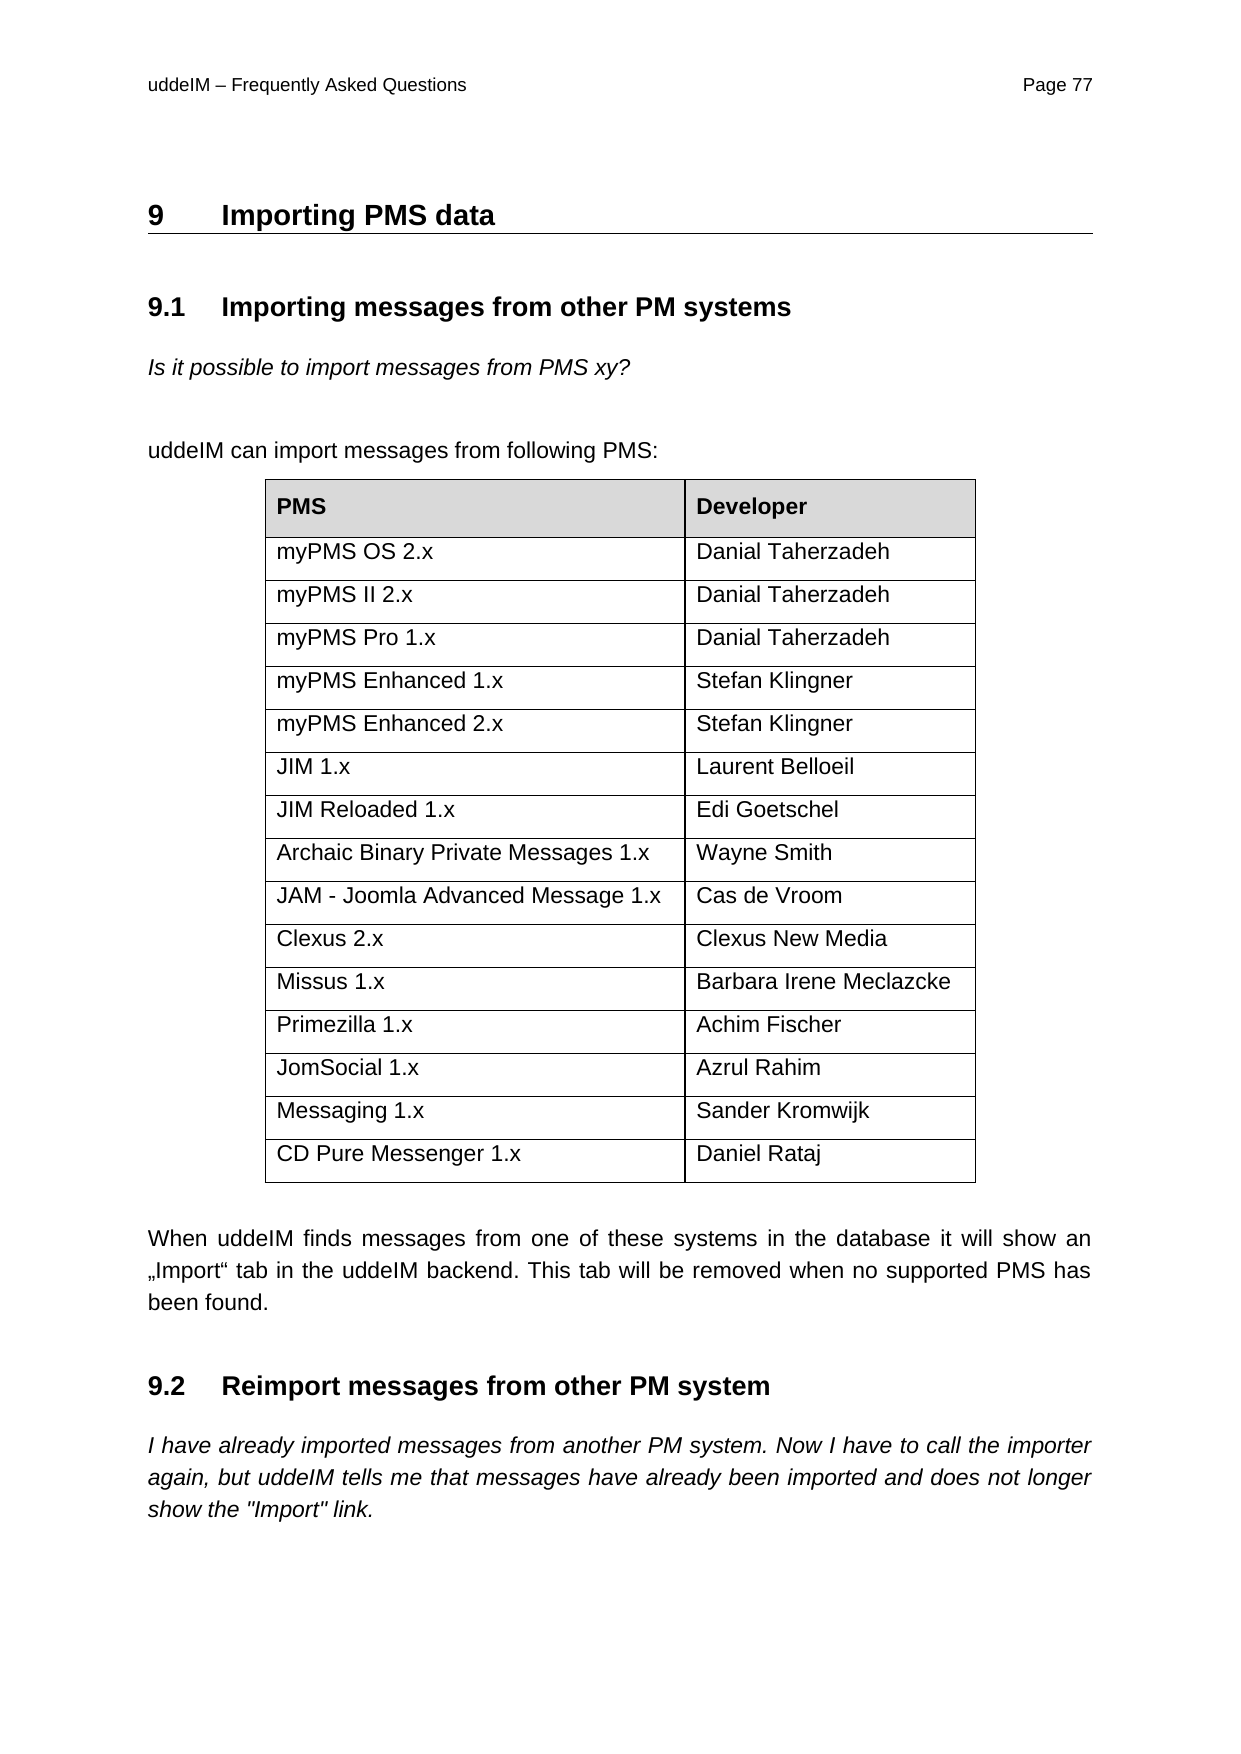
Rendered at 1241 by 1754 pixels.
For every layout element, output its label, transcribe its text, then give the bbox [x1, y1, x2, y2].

table_cell Danial Taherzadeh [686, 581, 975, 623]
table_cell JIM 1.x [266, 753, 684, 795]
table_cell Clexus 2.x [266, 925, 684, 967]
table_cell Archaic Binary Private Messages 1.x [266, 839, 684, 881]
subtitle Reimport messages from other PM system [148, 1370, 1093, 1401]
table_cell myPMS OS 2.x [266, 538, 684, 580]
table_cell Wayne Smith [686, 839, 975, 881]
table_cell Daniel Rataj [686, 1140, 975, 1182]
table_cell Achim Fischer [686, 1011, 975, 1053]
table_header Developer [686, 480, 975, 537]
table_cell Stefan Klingner [686, 667, 975, 709]
table_cell CD Pure Messenger 1.x [266, 1140, 684, 1182]
table_cell JomSocial 1.x [266, 1054, 684, 1096]
table_cell Danial Taherzadeh [686, 624, 975, 666]
table_cell Danial Taherzadeh [686, 538, 975, 580]
table_cell Stefan Klingner [686, 710, 975, 752]
table_cell JIM Reloaded 1.x [266, 796, 684, 838]
text Is it possible to import messages from PMS xy? [148, 353, 1093, 380]
table_cell Primezilla 1.x [266, 1011, 684, 1053]
text I have already imported messages from another PM system. Now I have to call the importer again, but uddeIM tells me that messages have already been imported and does not longer show the "Import" link. [148, 1432, 1093, 1522]
table_cell Azrul Rahim [686, 1054, 975, 1096]
table_cell JAM - Joomla Advanced Message 1.x [266, 882, 684, 924]
subtitle Importing PMS data [148, 198, 1093, 233]
table_cell Laurent Belloeil [686, 753, 975, 795]
table_cell Cas de Vroom [686, 882, 975, 924]
table_cell myPMS II 2.x [266, 581, 684, 623]
table_cell Messaging 1.x [266, 1097, 684, 1139]
table_cell myPMS Enhanced 1.x [266, 667, 684, 709]
table_cell Clexus New Media [686, 925, 975, 967]
table_cell Edi Goetschel [686, 796, 975, 838]
table_header PMS [266, 480, 684, 537]
table_cell Sander Kromwijk [686, 1097, 975, 1139]
table_cell Missus 1.x [266, 968, 684, 1010]
table_cell myPMS Pro 1.x [266, 624, 684, 666]
subtitle Importing messages from other PM systems [148, 291, 1093, 322]
text When uddeIM finds messages from one of these systems in the database it will show an „Import“ tab in the uddeIM backend. This tab will be removed when no supported PMS has been found. [148, 1225, 1093, 1315]
table_cell Barbara Irene Meclazcke [686, 968, 975, 1010]
text uddeIM can import messages from following PMS: [148, 437, 1093, 464]
table_cell myPMS Enhanced 2.x [266, 710, 684, 752]
